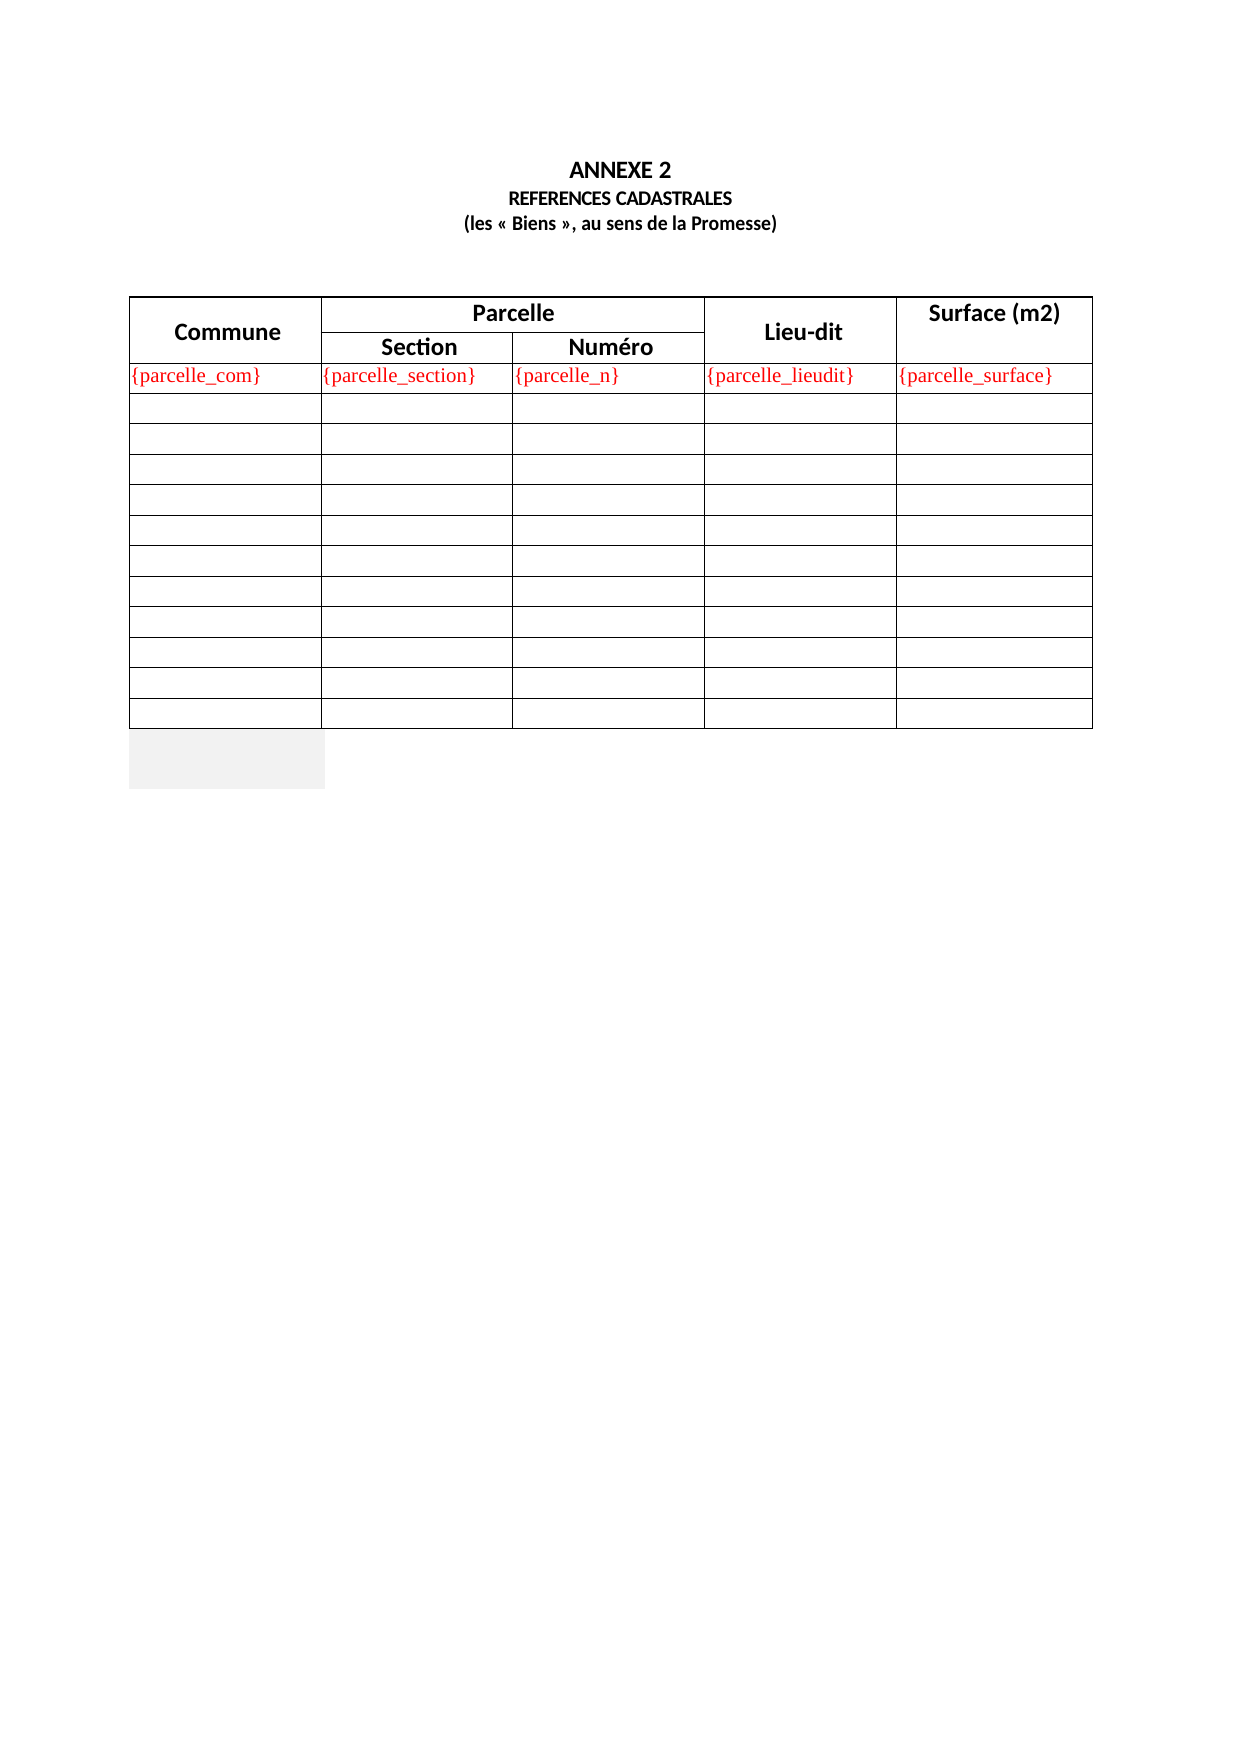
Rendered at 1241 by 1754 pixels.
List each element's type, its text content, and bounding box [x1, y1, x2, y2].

table_cell {parcelle_n} [513, 364, 704, 393]
table_cell [322, 485, 512, 515]
table_cell {parcelle_section} [322, 364, 512, 393]
table_cell {parcelle_surface} [897, 364, 1092, 393]
table_cell Numéro [513, 333, 704, 362]
table_cell [322, 455, 512, 484]
table_cell [513, 607, 704, 637]
table_cell [897, 577, 1092, 606]
table_cell [705, 455, 896, 484]
table_cell [705, 485, 896, 515]
table_cell [322, 668, 512, 698]
table_cell [705, 424, 896, 454]
table_cell [130, 516, 321, 545]
table_cell [513, 668, 704, 698]
table_cell [513, 638, 704, 667]
table_cell [897, 455, 1092, 484]
table_cell [897, 516, 1092, 545]
table_cell [130, 485, 321, 515]
table_cell [705, 607, 896, 637]
text REFERENCES CADASTRALES [397, 185, 844, 210]
table_cell [897, 394, 1092, 423]
table_cell [897, 699, 1092, 728]
table_cell [322, 638, 512, 667]
table_cell [705, 638, 896, 667]
table_cell [130, 424, 321, 454]
table_cell [322, 699, 512, 728]
table_cell [130, 577, 321, 606]
table_cell [130, 394, 321, 423]
table_cell [322, 424, 512, 454]
table_cell [130, 607, 321, 637]
table_cell [705, 577, 896, 606]
table_cell [322, 577, 512, 606]
text (les « Biens », au sens de la Promesse) [397, 210, 844, 235]
table_cell [130, 668, 321, 698]
table_cell [897, 485, 1092, 515]
table_cell {parcelle_com} [130, 364, 321, 393]
table_cell [705, 699, 896, 728]
table_cell [130, 546, 321, 576]
table_cell [513, 546, 704, 576]
table_cell [322, 546, 512, 576]
table_cell [322, 516, 512, 545]
table_cell [897, 668, 1092, 698]
table_cell [513, 516, 704, 545]
table_cell [322, 607, 512, 637]
table_cell [130, 455, 321, 484]
table_cell [705, 546, 896, 576]
table_header Lieu-dit [705, 298, 896, 362]
table_cell [897, 424, 1092, 454]
table_cell [513, 455, 704, 484]
table_cell [897, 546, 1092, 576]
table_cell [513, 394, 704, 423]
table_cell [130, 638, 321, 667]
table_cell [705, 394, 896, 423]
table_header Commune [130, 298, 321, 362]
table_cell [513, 424, 704, 454]
table_header Surface (m2) [897, 298, 1092, 362]
table_cell [897, 607, 1092, 637]
table_cell Section [322, 333, 512, 362]
table_cell [130, 699, 321, 728]
table_cell [705, 668, 896, 698]
table_header Parcelle [322, 298, 704, 332]
table_cell {parcelle_lieudit} [705, 364, 896, 393]
table_cell [322, 394, 512, 423]
text ANNEXE 2 [396, 154, 844, 184]
table_cell [513, 577, 704, 606]
table_cell [897, 638, 1092, 667]
table_cell [513, 699, 704, 728]
table_cell [129, 729, 325, 789]
table_cell [513, 485, 704, 515]
table_cell [705, 516, 896, 545]
